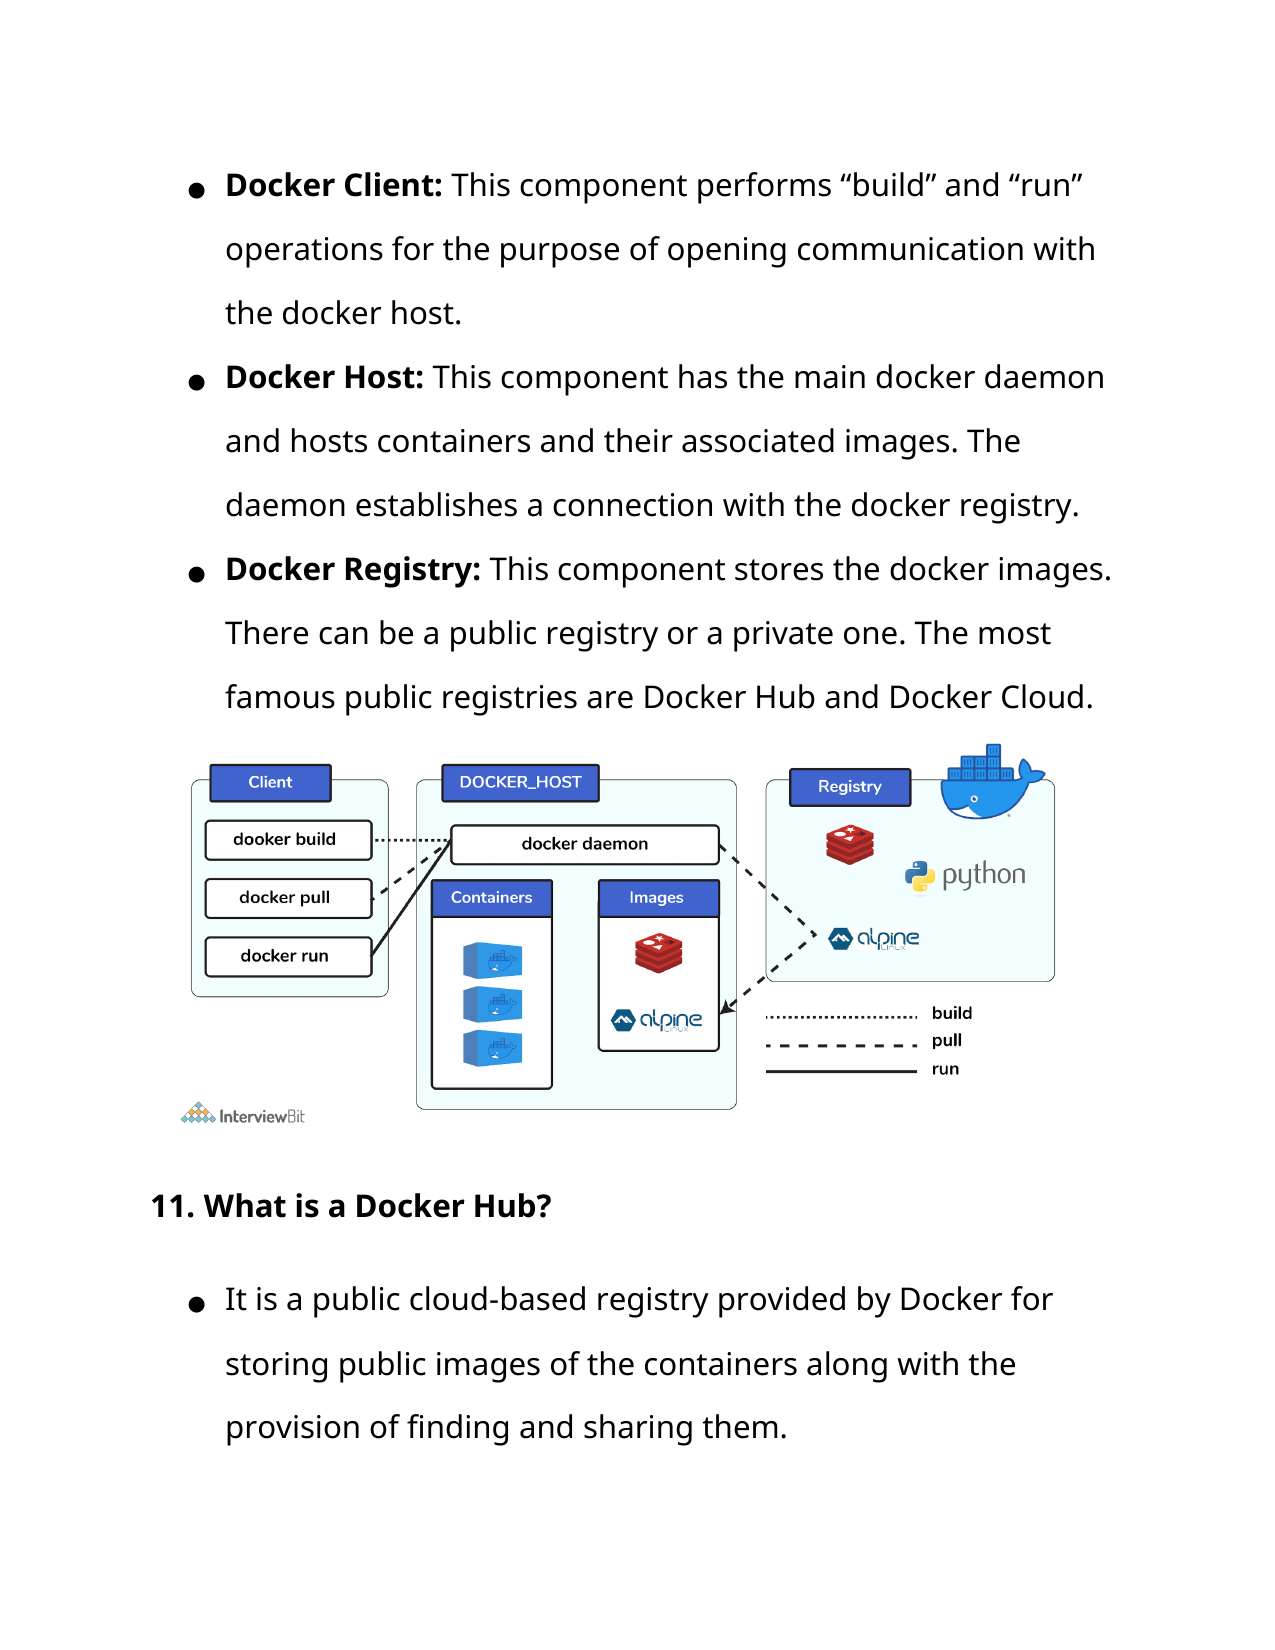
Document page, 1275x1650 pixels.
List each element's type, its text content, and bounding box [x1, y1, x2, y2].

list Docker Client: This component performs “build” and “run” operations for the purpose of opening communication with the docker host. [187, 150, 1125, 342]
list It is a public cloud-based registry provided by Docker for storing public images of the containers along with the provision of finding and sharing them. [187, 1264, 1125, 1457]
picture [150, 726, 1091, 1143]
list Docker Registry: This component stores the docker images. There can be a public registry or a private one. The most famous public registries are Docker Hub and Docker Cloud. [187, 534, 1125, 727]
list Docker Host: This component has the main docker daemon and hosts containers and their associated images. The daemon establishes a connection with the docker registry. [187, 342, 1125, 534]
text 11. What is a Docker Hub? [150, 1171, 1125, 1235]
